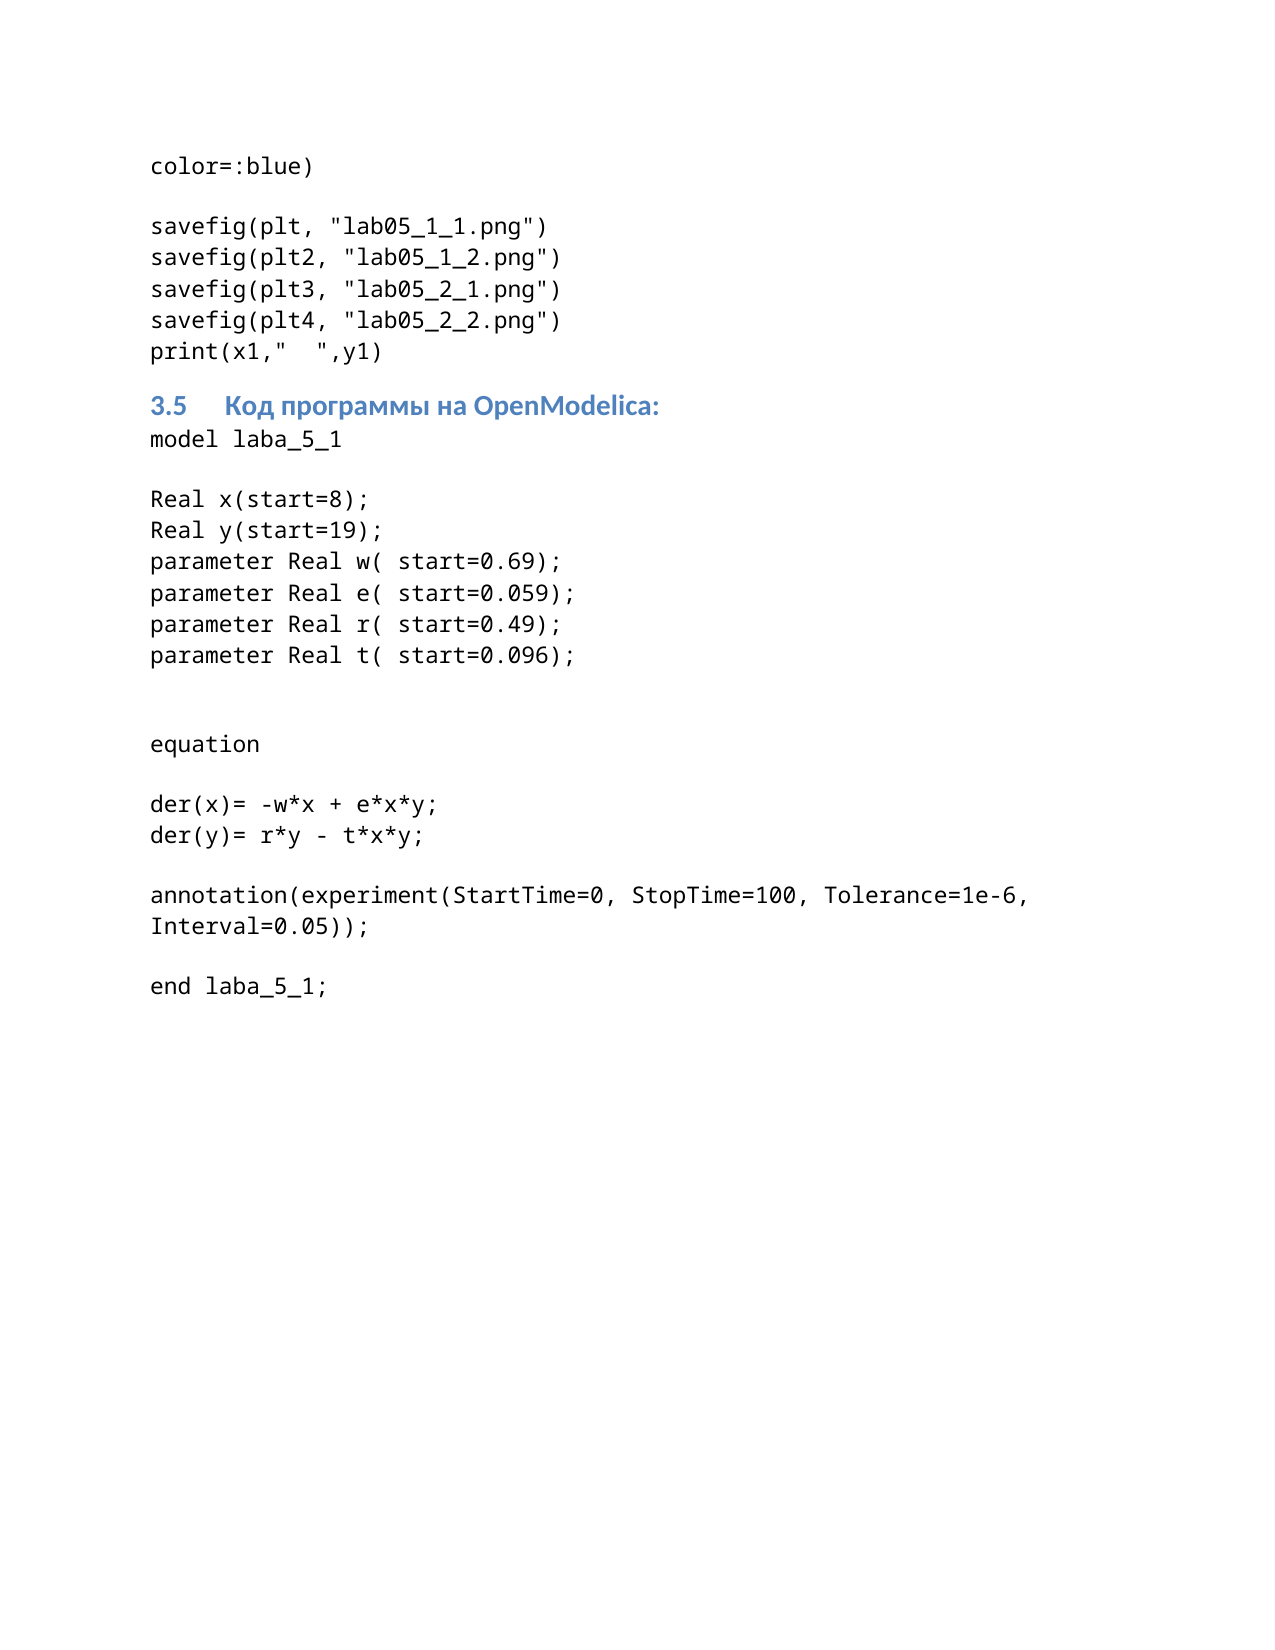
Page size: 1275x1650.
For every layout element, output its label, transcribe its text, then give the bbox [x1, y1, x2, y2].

text model laba_5_1 Real x(start=8); Real y(start=19); parameter Real w( start=0.69); parameter Real e( start=0.059); parameter Real r( start=0.49); parameter Real t( start=0.096); equation der(x)= -w*x + e*x*y; der(y)= r*y - t*x*y; annotation(experiment(StartTime=0, StopTime=100, Tolerance=1e-6, Interval=0.05)); end laba_5_1; [150, 423, 1125, 1001]
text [150, 150, 1125, 366]
subtitle 3.5 Код программы на OpenModelica: [150, 387, 1125, 423]
